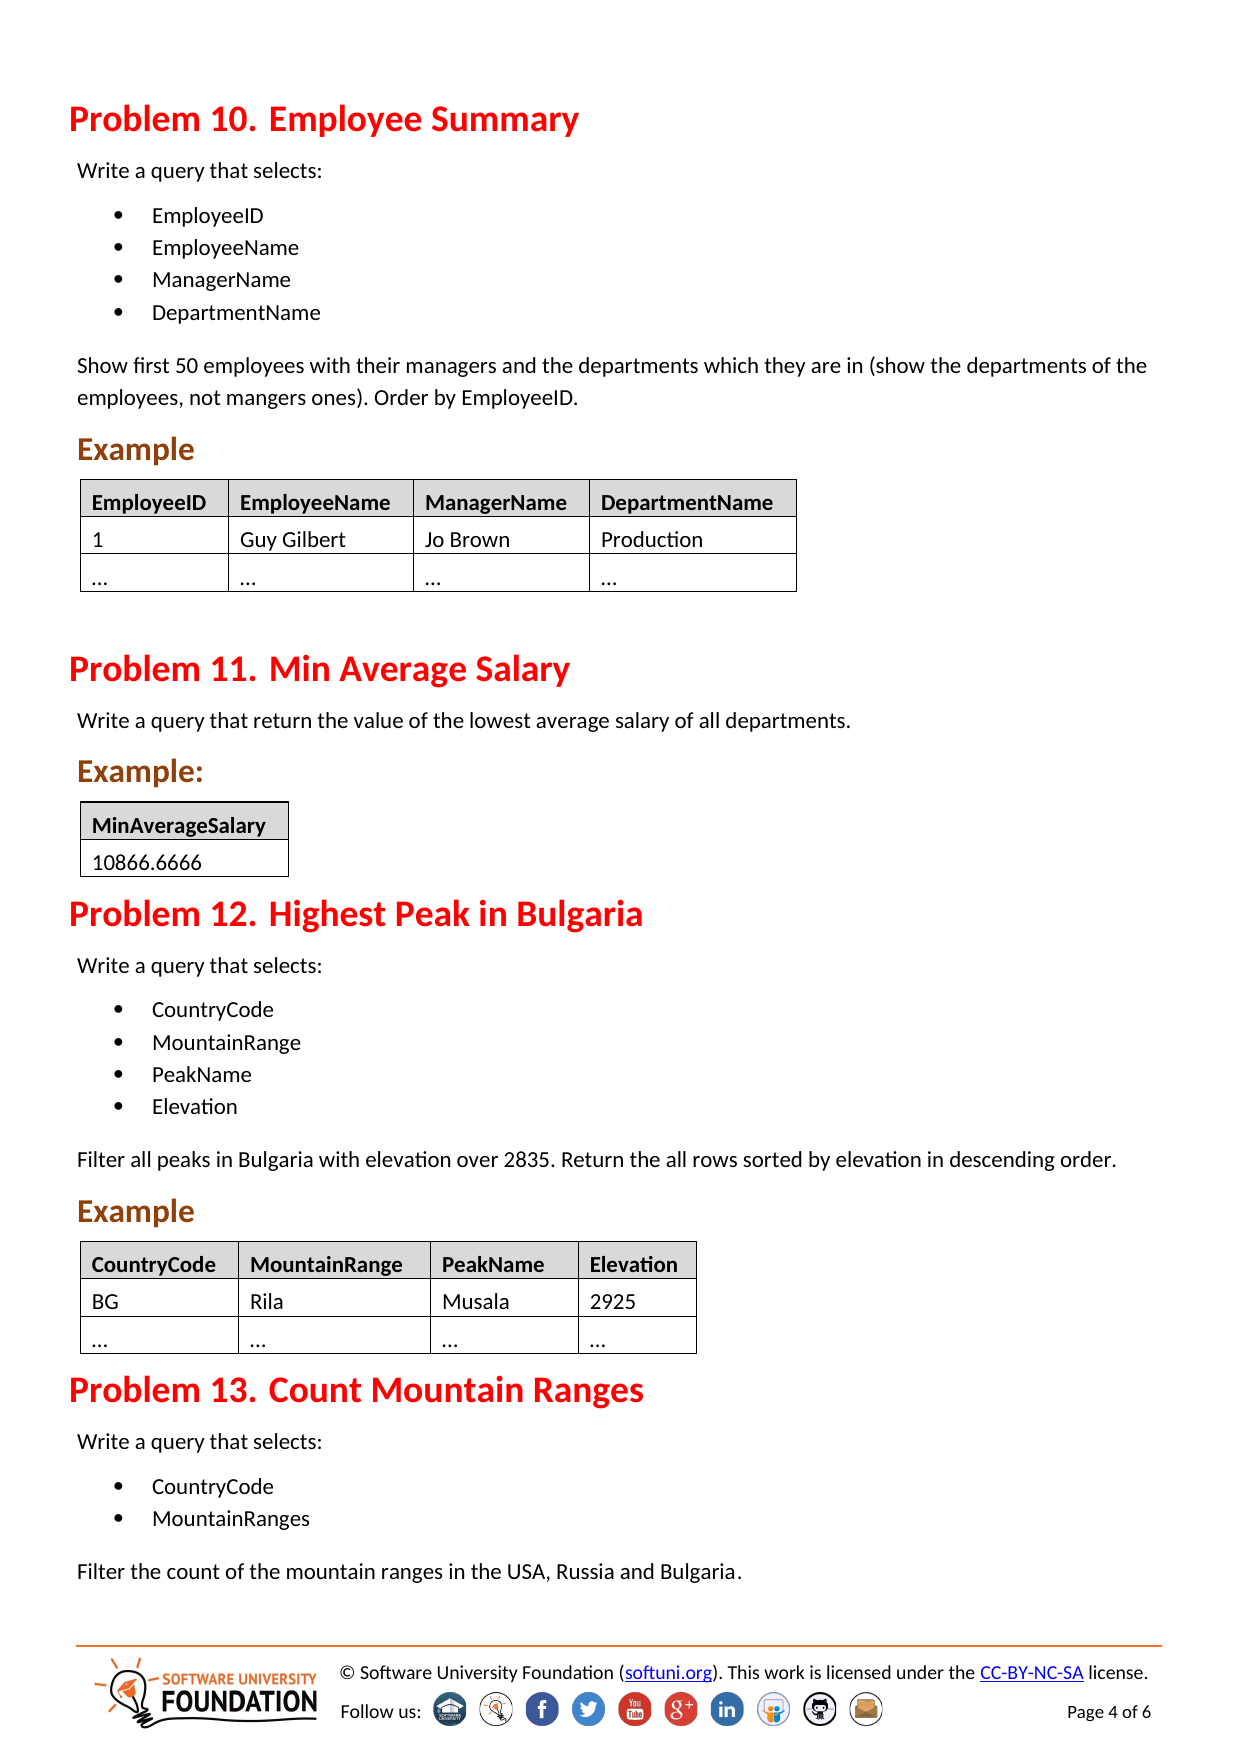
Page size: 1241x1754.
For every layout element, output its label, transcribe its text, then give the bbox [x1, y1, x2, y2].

table_cell BG [81, 1279, 238, 1316]
list EmployeeName [114, 233, 1163, 261]
subtitle Example [77, 428, 1163, 468]
table_cell … [81, 554, 228, 591]
text Write a query that selects: [77, 951, 1163, 979]
table_cell … [229, 554, 413, 591]
text Show first 50 employees with their managers and the departments which they are in (show the departments of the employees, not mangers ones). Order by EmployeeID. [77, 351, 1163, 411]
table_header MountainRange [239, 1242, 430, 1278]
picture [710, 1692, 744, 1726]
table_cell … [590, 554, 796, 591]
list DepartmentName [114, 298, 1163, 326]
subtitle Example: [77, 751, 1163, 791]
table_cell … [239, 1317, 430, 1353]
table_header CountryCode [81, 1242, 238, 1278]
list MountainRange [114, 1028, 1163, 1056]
table_cell 2925 [579, 1279, 696, 1316]
table_header PeakName [431, 1242, 578, 1278]
table_cell Guy Gilbert [229, 517, 413, 553]
subtitle Highest Peak in Bulgaria [69, 890, 1163, 936]
subtitle Min Average Salary [69, 645, 1163, 691]
picture [479, 1692, 513, 1726]
table_cell Production [590, 517, 796, 553]
list Elevation [114, 1092, 1163, 1120]
text Write a query that selects: [77, 1427, 1163, 1456]
subtitle Employee Summary [69, 95, 1163, 141]
picture [618, 1692, 652, 1726]
table_header EmployeeID [81, 480, 228, 516]
text Write a query that selects: [77, 156, 1163, 184]
picture [572, 1692, 605, 1726]
subtitle Count Mountain Ranges [69, 1366, 1163, 1412]
table_cell … [579, 1317, 696, 1353]
table_cell Musala [431, 1279, 578, 1316]
text Filter the count of the mountain ranges in the USA, Russia and Bulgaria. [77, 1557, 1163, 1585]
list PeakName [114, 1060, 1163, 1088]
table_header EmployeeName [229, 480, 413, 516]
text Write a query that return the value of the lowest average salary of all departments. [77, 706, 1163, 734]
list CountryCode [114, 1472, 1163, 1500]
list EmployeeID [114, 201, 1163, 229]
table_cell 1 [81, 517, 228, 553]
table_header Elevation [579, 1242, 696, 1278]
table_header DepartmentName [590, 480, 796, 516]
list CountryCode [114, 996, 1163, 1023]
subtitle Example [77, 1190, 1163, 1231]
picture [757, 1692, 790, 1726]
text Filter all peaks in Bulgaria with elevation over 2835. Return the all rows sorted by elevation in descending order. [77, 1145, 1163, 1173]
picture [664, 1692, 698, 1726]
table_header MinAverageSalary [81, 803, 288, 839]
list ManagerName [114, 266, 1163, 293]
table_cell … [81, 1317, 238, 1353]
picture [93, 1656, 317, 1729]
table_header ManagerName [414, 480, 589, 516]
table_cell 10866.6666 [81, 840, 288, 876]
table_cell Rila [239, 1279, 430, 1316]
picture [433, 1692, 467, 1726]
picture [525, 1692, 559, 1726]
table_cell … [414, 554, 589, 591]
table_cell … [431, 1317, 578, 1353]
table_cell Jo Brown [414, 517, 589, 553]
picture [803, 1692, 837, 1726]
picture [849, 1692, 883, 1726]
list MountainRanges [114, 1504, 1163, 1532]
